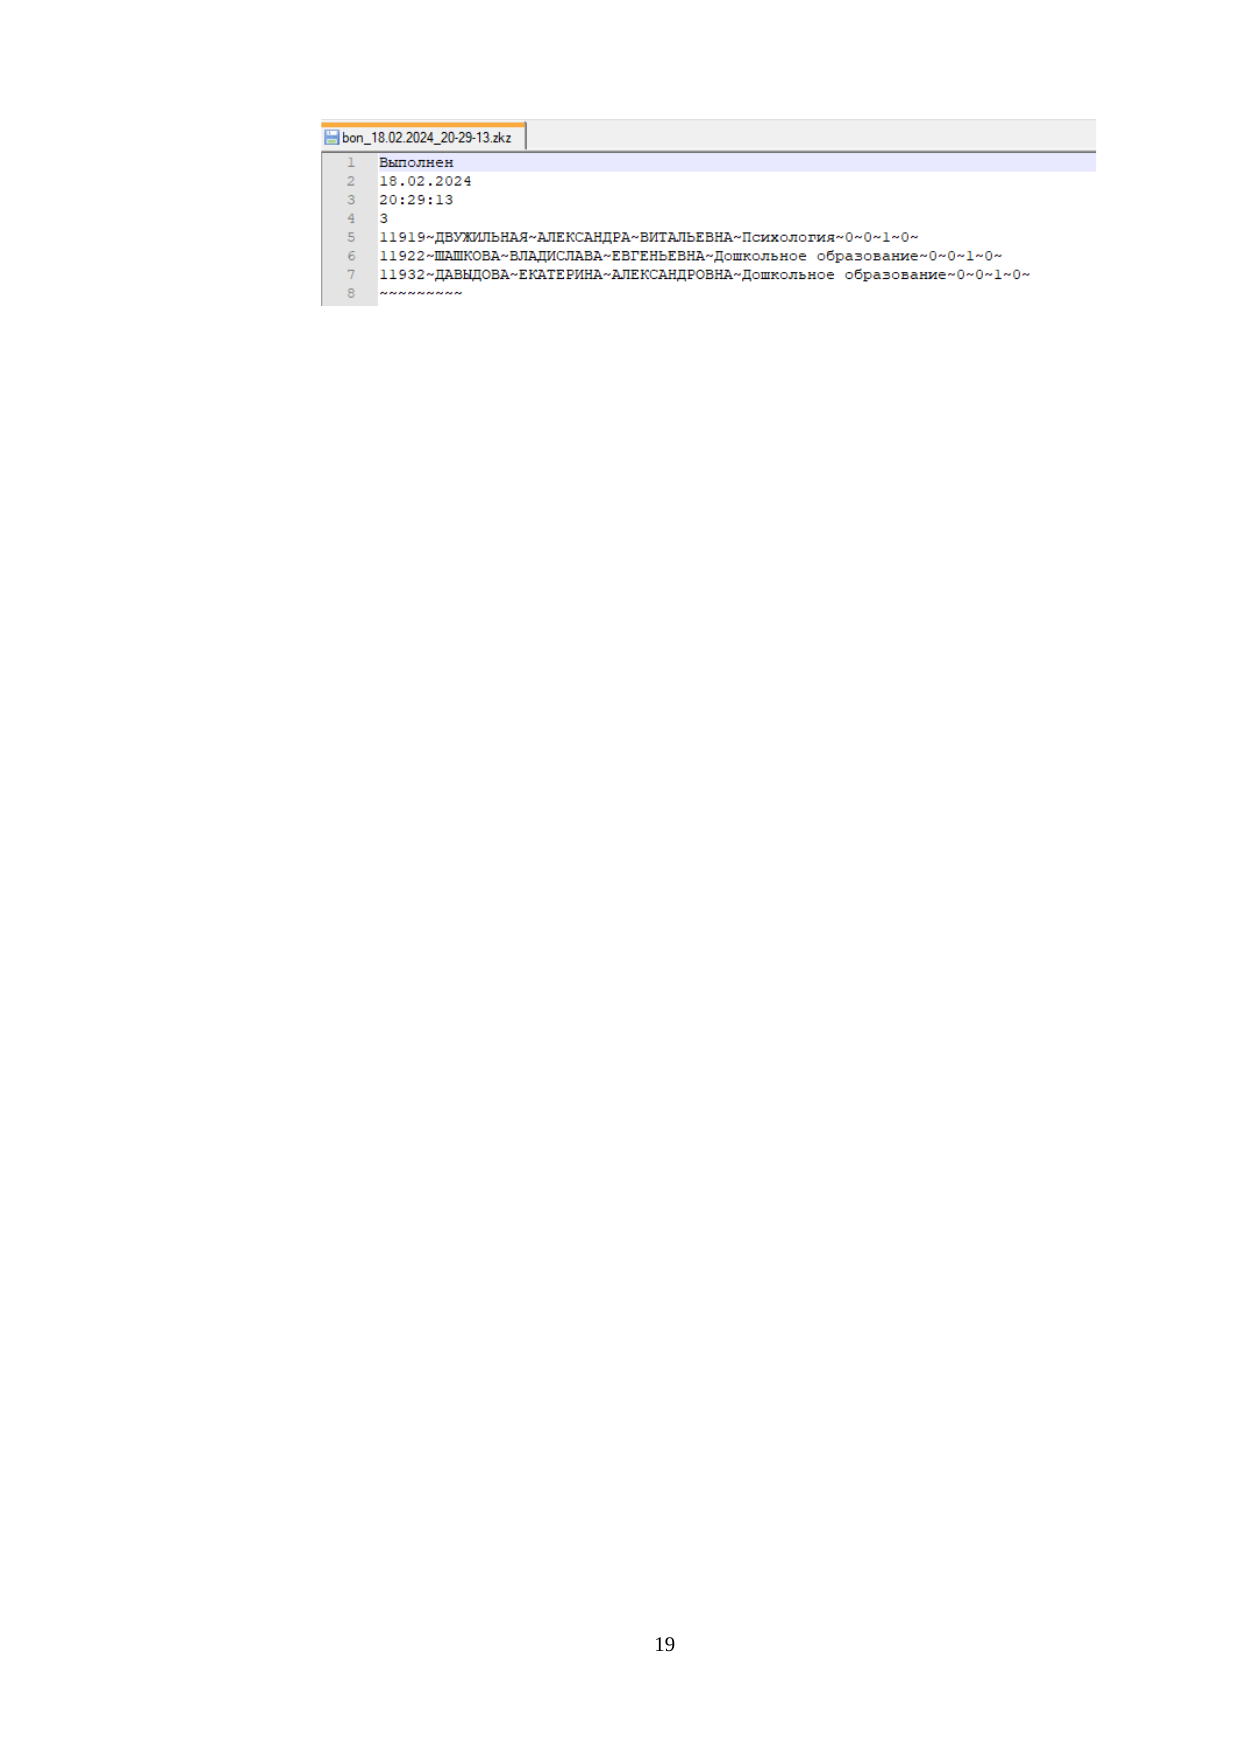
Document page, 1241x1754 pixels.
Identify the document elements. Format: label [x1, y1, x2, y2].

picture [321, 118, 1097, 306]
